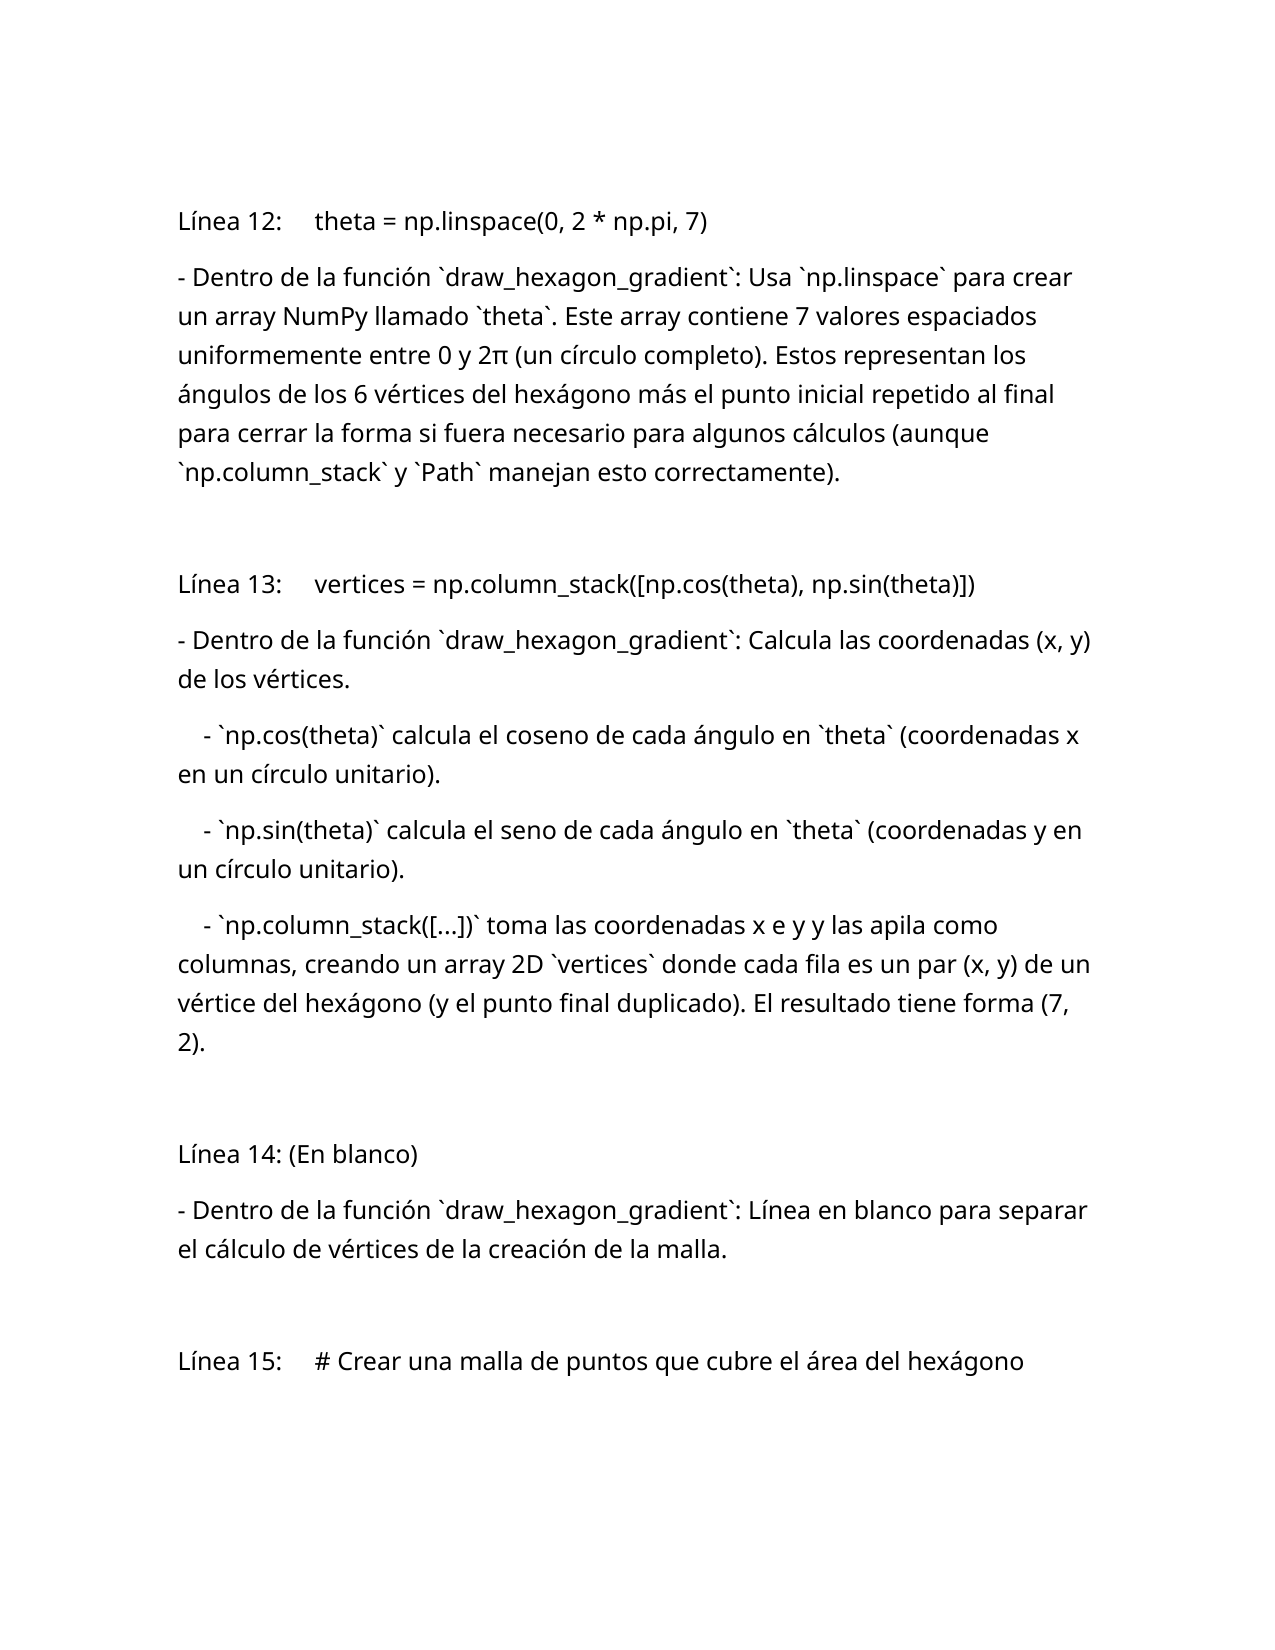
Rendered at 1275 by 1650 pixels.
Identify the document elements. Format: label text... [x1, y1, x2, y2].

text - Dentro de la función `draw_hexagon_gradient`: Línea en blanco para separar el cálculo de vértices de la creación de la malla. [177, 1193, 1098, 1266]
text - Dentro de la función `draw_hexagon_gradient`: Calcula las coordenadas (x, y) de los vértices. [177, 623, 1098, 696]
text - `np.column_stack([...])` toma las coordenadas x e y y las apila como columnas, creando un array 2D `vertices` donde cada fila es un par (x, y) de un vértice del hexágono (y el punto final duplicado). El resultado tiene forma (7, 2). [177, 908, 1098, 1059]
text - `np.cos(theta)` calcula el coseno de cada ángulo en `theta` (coordenadas x en un círculo unitario). [177, 718, 1098, 791]
text - Dentro de la función `draw_hexagon_gradient`: Usa `np.linspace` para crear un array NumPy llamado `theta`. Este array contiene 7 valores espaciados uniformemente entre 0 y 2π (un círculo completo). Estos representan los ángulos de los 6 vértices del hexágono más el punto inicial repetido al final para cerrar la forma si fuera necesario para algunos cálculos (aunque `np.column_stack` y `Path` manejan esto correctamente). [177, 259, 1098, 489]
text Línea 13: vertices = np.column_stack([np.cos(theta), np.sin(theta)]) [177, 567, 1098, 601]
text - `np.sin(theta)` calcula el seno de cada ángulo en `theta` (coordenadas y en un círculo unitario). [177, 813, 1098, 886]
text Línea 12: theta = np.linspace(0, 2 * np.pi, 7) [177, 203, 1098, 237]
text Línea 15: # Crear una malla de puntos que cubre el área del hexágono [177, 1343, 1098, 1377]
text Línea 14: (En blanco) [177, 1137, 1098, 1171]
